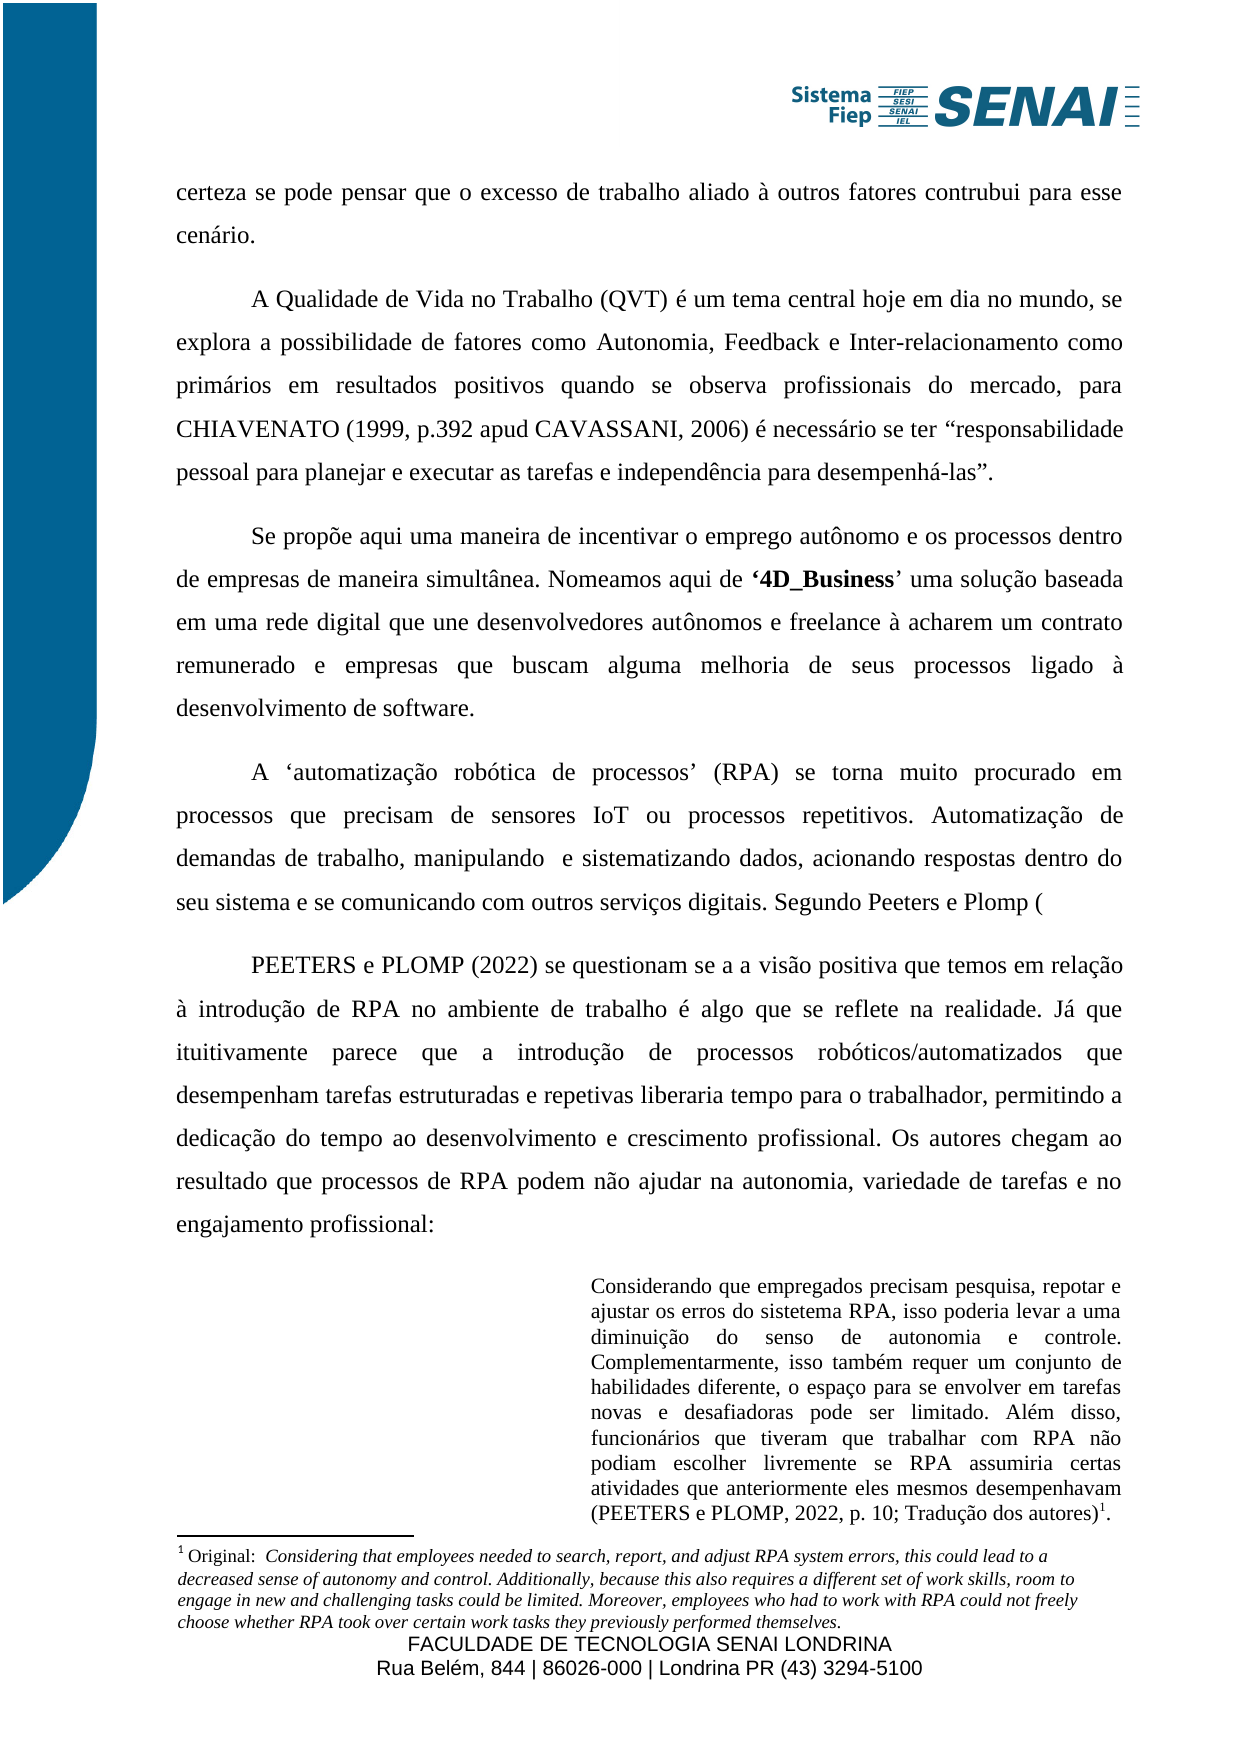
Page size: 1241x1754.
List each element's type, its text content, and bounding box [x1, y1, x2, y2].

text PEETERS e PLOMP (2022) se questionam se a a visão positiva que temos em relação à introdução de RPA no ambiente de trabalho é algo que se reflete na realidade. Já que ituitivamente parece que a introdução de processos robóticos/automatizados que desempenham tarefas estruturadas e repetivas liberaria tempo para o trabalhador, permitindo a dedicação do tempo ao desenvolvimento e crescimento profissional. Os autores chegam ao resultado que processos de RPA podem não ajudar na autonomia, variedade de tarefas e no engajamento profissional: [176, 951, 1123, 1238]
text Se propõe aqui uma maneira de incentivar o emprego autônomo e os processos dentro de empresas de maneira simultânea. Nomeamos aqui de ‘4D_Business’ uma solução baseada em uma rede digital que une desenvolvedores autônomos e freelance à acharem um contrato remunerado e empresas que buscam alguma melhoria de seus processos ligado à desenvolvimento de software. [176, 521, 1123, 722]
picture [2, 3, 108, 908]
picture [153, 0, 1238, 147]
text A ‘automatização robótica de processos’ (RPA) se torna muito procurado em processos que precisam de sensores IoT ou processos repetitivos. Automatização de demandas de trabalho, manipulando e sistematizando dados, acionando respostas dentro do seu sistema e se comunicando com outros serviços digitais. Segundo Peeters e Plomp ( [176, 757, 1123, 915]
text A Qualidade de Vida no Trabalho (QVT) é um tema central hoje em dia no mundo, se explora a possibilidade de fatores como Autonomia, Feedback e Inter-relacionamento como primários em resultados positivos quando se observa profissionais do mercado, para CHIAVENATO (1999, p.392 apud CAVASSANI, 2006) é necessário se ter “responsabilidade pessoal para planejar e executar as tarefas e independência para desempenhá-las”. [176, 284, 1123, 486]
text Considerando que empregados precisam pesquisa, repotar e ajustar os erros do sistetema RPA, isso poderia levar a uma diminuição do senso de autonomia e controle. Complementarmente, isso também requer um conjunto de habilidades diferente, o espaço para se envolver em tarefas novas e desafiadoras pode ser limitado. Além disso, funcionários que tiveram que trabalhar com RPA não podiam escolher livremente se RPA assumiria certas atividades que anteriormente eles mesmos desempenhavam (PEETERS e PLOMP, 2022, p. 10; Tradução dos autores). [591, 1273, 1122, 1525]
